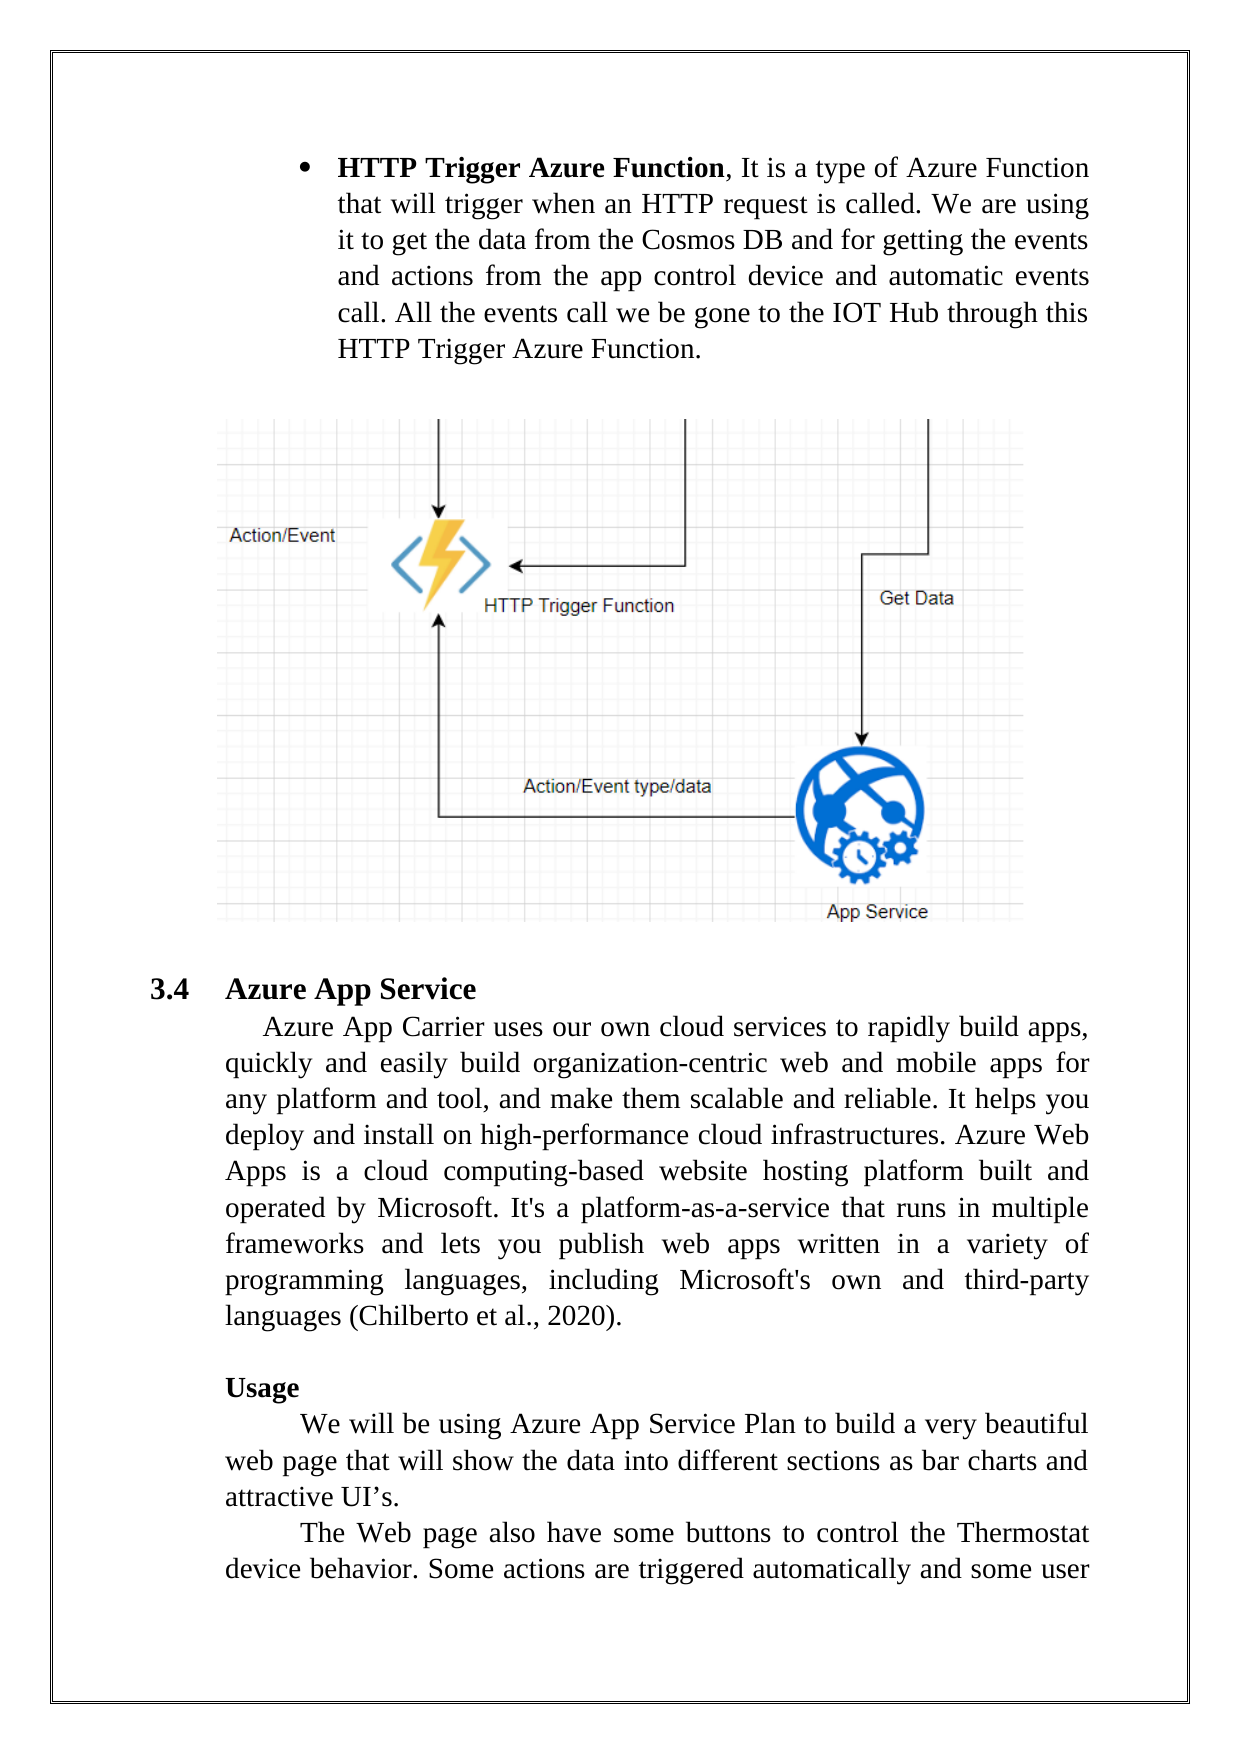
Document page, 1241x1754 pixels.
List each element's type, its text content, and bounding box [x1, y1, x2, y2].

list Usage [225, 1370, 1090, 1404]
list HTTP Trigger Azure Function, It is a type of Azure Function that will trigger when an HTTP request is called. We are using it to get the data from the Cosmos DB and for getting the events and actions from the app control device and automatic events call. All the events call we be gone to the IOT Hub through this HTTP Trigger Azure Function. [300, 150, 1090, 364]
picture [217, 419, 1024, 922]
list Azure App Service [150, 970, 1090, 1006]
list We will be using Azure App Service Plan to build a very beautiful web page that will show the data into different sections as bar charts and attractive UI’s. [225, 1407, 1090, 1512]
list Azure App Carrier uses our own cloud services to rapidly build apps, quickly and easily build organization-centric web and mobile apps for any platform and tool, and make them scalable and reliable. It helps you deploy and install on high-performance cloud infrastructures. Azure Web Apps is a cloud computing-based website hosting platform built and operated by Microsoft. It's a platform-as-a-service that runs in multiple frameworks and lets you publish web apps written in a variety of programming languages, including Microsoft's own and third-party languages (Chilberto et al., 2020). [225, 1009, 1090, 1332]
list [225, 1515, 1090, 1585]
